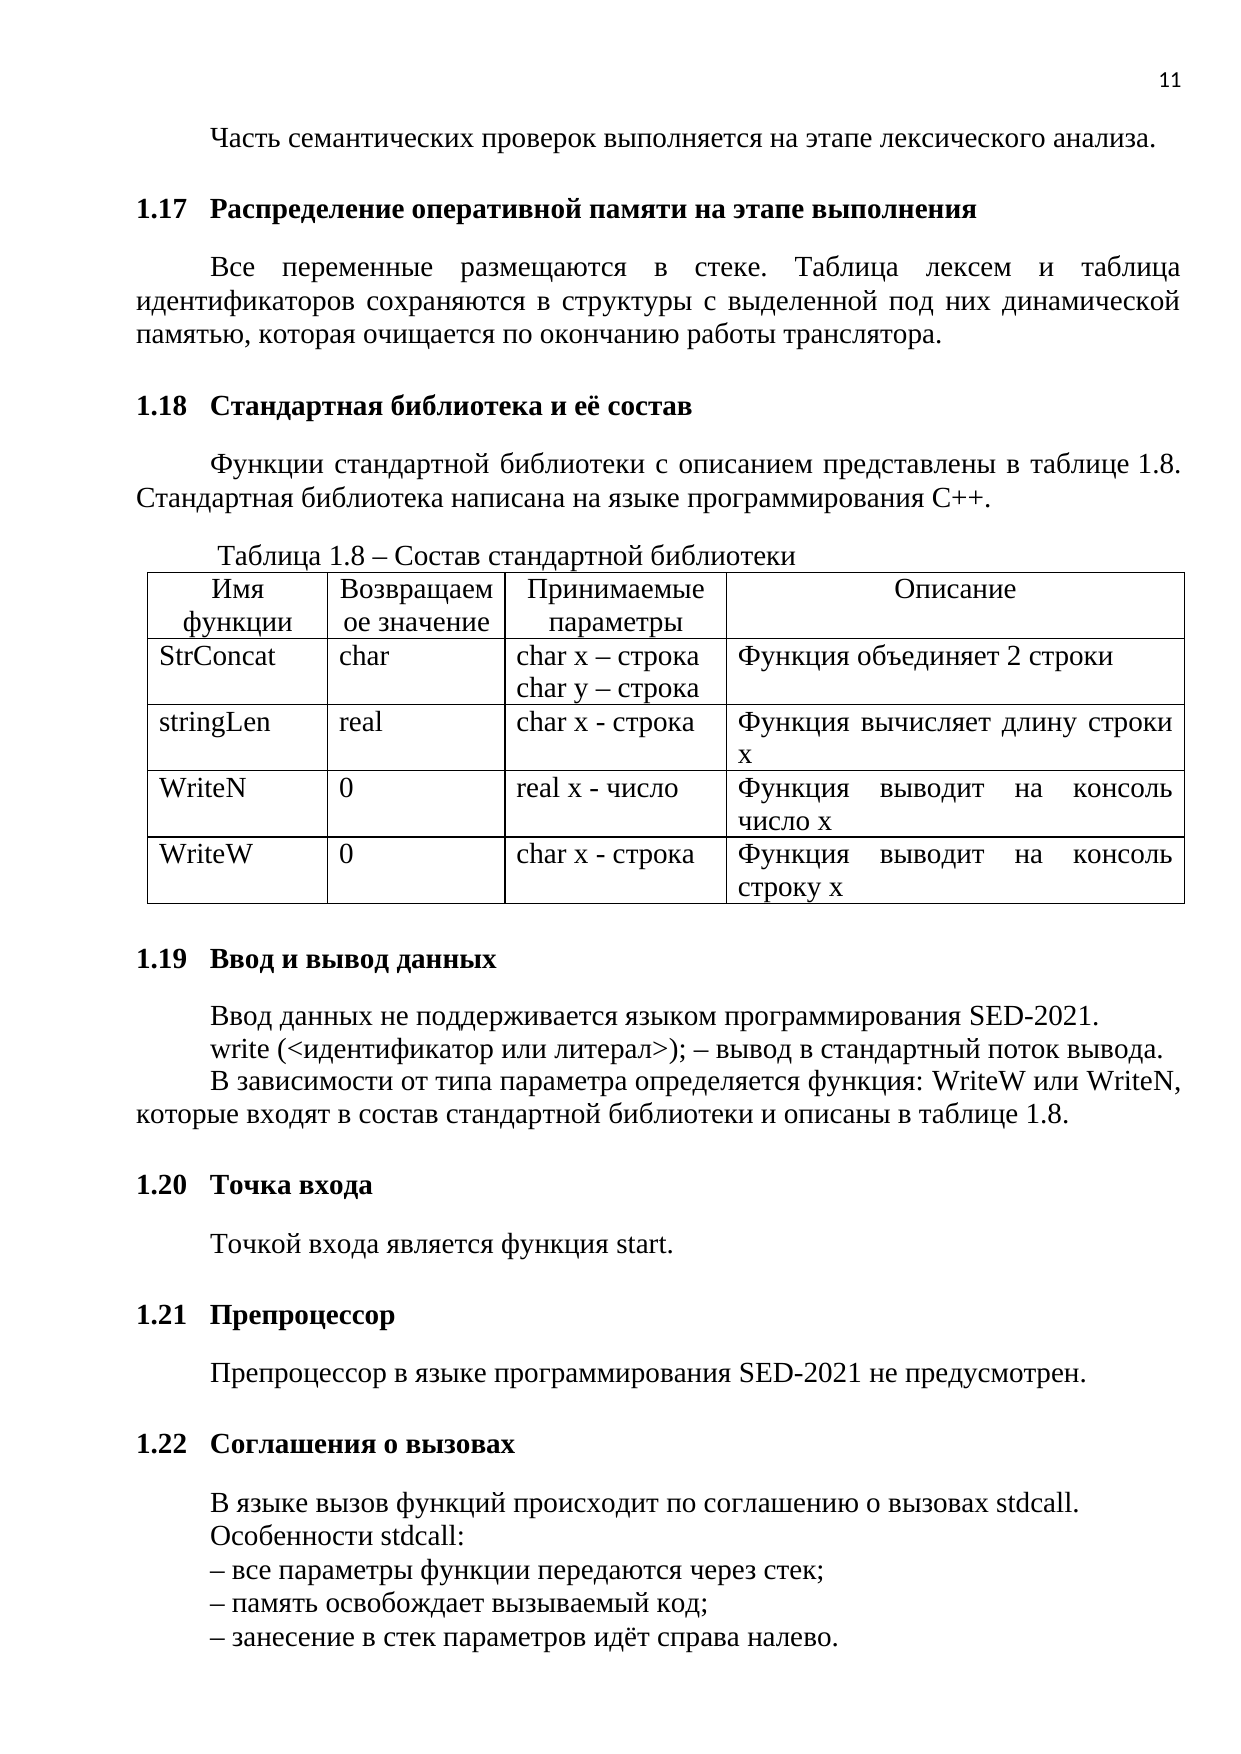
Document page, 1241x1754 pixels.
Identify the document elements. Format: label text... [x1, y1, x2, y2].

text Таблица 1.8 – Состав стандартной библиотеки [136, 538, 1181, 572]
table_cell WriteN [148, 771, 327, 836]
text Точкой входа является функция start. [136, 1226, 1181, 1259]
text Все переменные размещаются в стеке. Таблица лексем и таблица идентификаторов сохраняются в структуры с выделенной под них динамической памятью, которая очищается по окончанию работы транслятора. [136, 249, 1181, 350]
table_cell StrConcat [148, 639, 327, 704]
text write (<идентификатор или литерал>); – вывод в стандартный поток вывода. [136, 1032, 1181, 1064]
table_cell real x - число [506, 771, 726, 836]
text Препроцессор в языке программирования SED-2021 не предусмотрен. [136, 1355, 739, 1389]
list Распределение оперативной памяти на этапе выполнения [136, 191, 1181, 224]
text Функции стандартной библиотеки с описанием представлены в таблице 1.8. Стандартная библиотека написана на языке программирования C++. [136, 446, 1181, 513]
table_cell 0 [328, 771, 504, 836]
text Особенности stdcall: [136, 1518, 1181, 1552]
table_cell char [328, 639, 504, 704]
text В зависимости от типа параметра определяется функция: WriteW или WriteN, которые входят в состав стандартной библиотеки и описаны в таблице 1.8. [136, 1064, 1181, 1130]
table_cell Функция объединяет 2 строки [727, 639, 1184, 704]
text – занесение в стек параметров идёт справа налево. [136, 1619, 1181, 1653]
list Ввод и вывод данных [136, 941, 1181, 974]
table_cell real [328, 705, 504, 770]
list Точка входа [136, 1167, 1181, 1201]
table_header Описание [727, 573, 1184, 638]
text Ввод данных не поддерживается языком программирования SED-2021. [136, 999, 1181, 1032]
list Стандартная библиотека и её состав [136, 388, 1181, 421]
text Часть семантических проверок выполняется на этапе лексического анализа. [136, 121, 1181, 153]
table_cell char x - строка [506, 705, 726, 770]
table_cell stringLen [148, 705, 327, 770]
table_cell char x - строка [506, 838, 726, 902]
table_cell WriteW [148, 838, 327, 902]
list Соглашения о вызовах [136, 1426, 1181, 1460]
list Препроцессор [136, 1297, 1181, 1330]
text Препроцессор в языке программирования SED-2021 не предусмотрен. [869, 1355, 1181, 1389]
table_cell 0 [328, 838, 504, 902]
text В языке вызов функций происходит по соглашению о вызовах stdcall. [136, 1485, 1181, 1518]
text – все параметры функции передаются через стек; [136, 1552, 1181, 1586]
text – память освобождает вызываемый код; [136, 1586, 1181, 1619]
